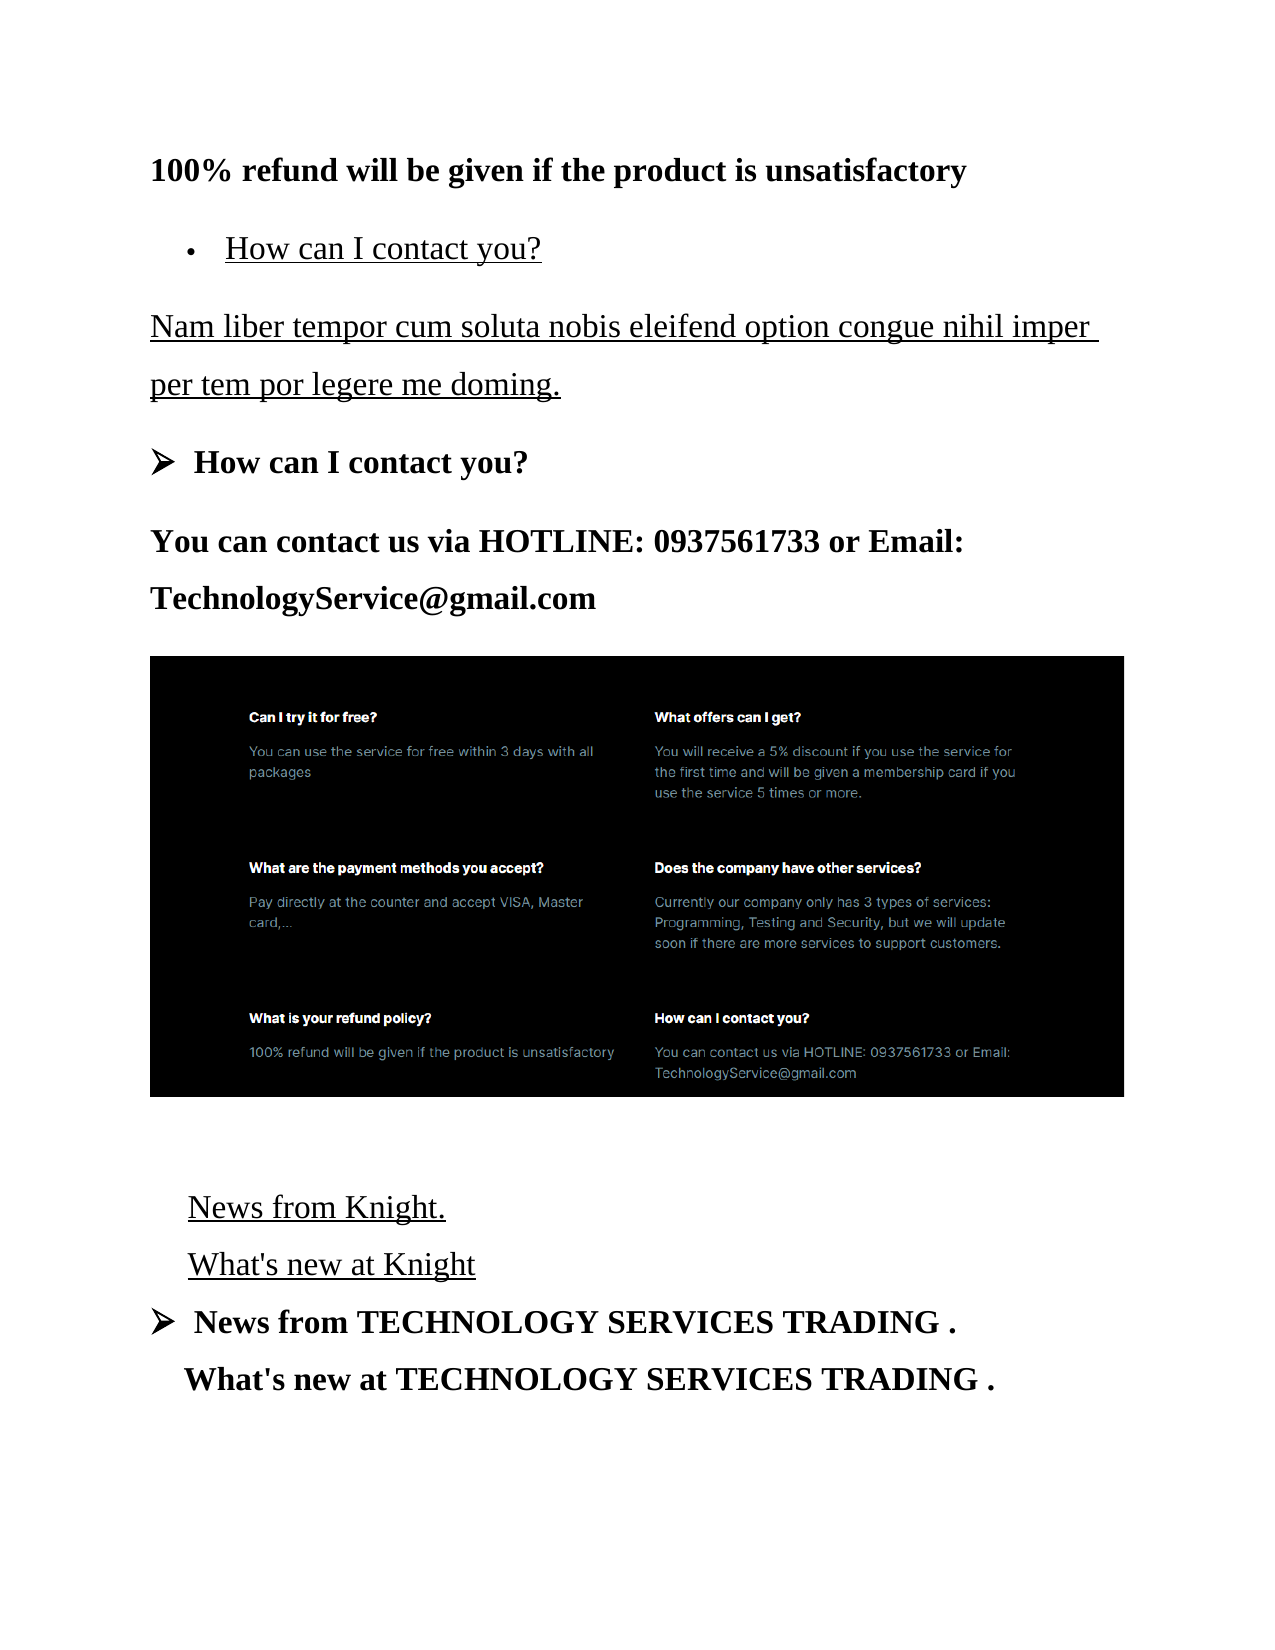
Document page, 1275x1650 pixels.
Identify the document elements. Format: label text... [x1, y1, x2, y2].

list News from Knight. [187, 1187, 1125, 1226]
list How can I contact you? [187, 228, 1125, 267]
list How can I contact you? [150, 442, 1125, 481]
list What's new at Knight [187, 1245, 1125, 1283]
list What's new at TECHNOLOGY SERVICES TRADING . [150, 1360, 1125, 1398]
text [150, 307, 1125, 402]
text 100% refund will be given if the product is unsatisfactory [150, 150, 1125, 188]
text You can contact us via HOTLINE: 0937561733 or Email: TechnologyService@gmail.com [150, 521, 1125, 617]
picture [150, 656, 1125, 1097]
list News from TECHNOLOGY SERVICES TRADING . [150, 1302, 1125, 1341]
